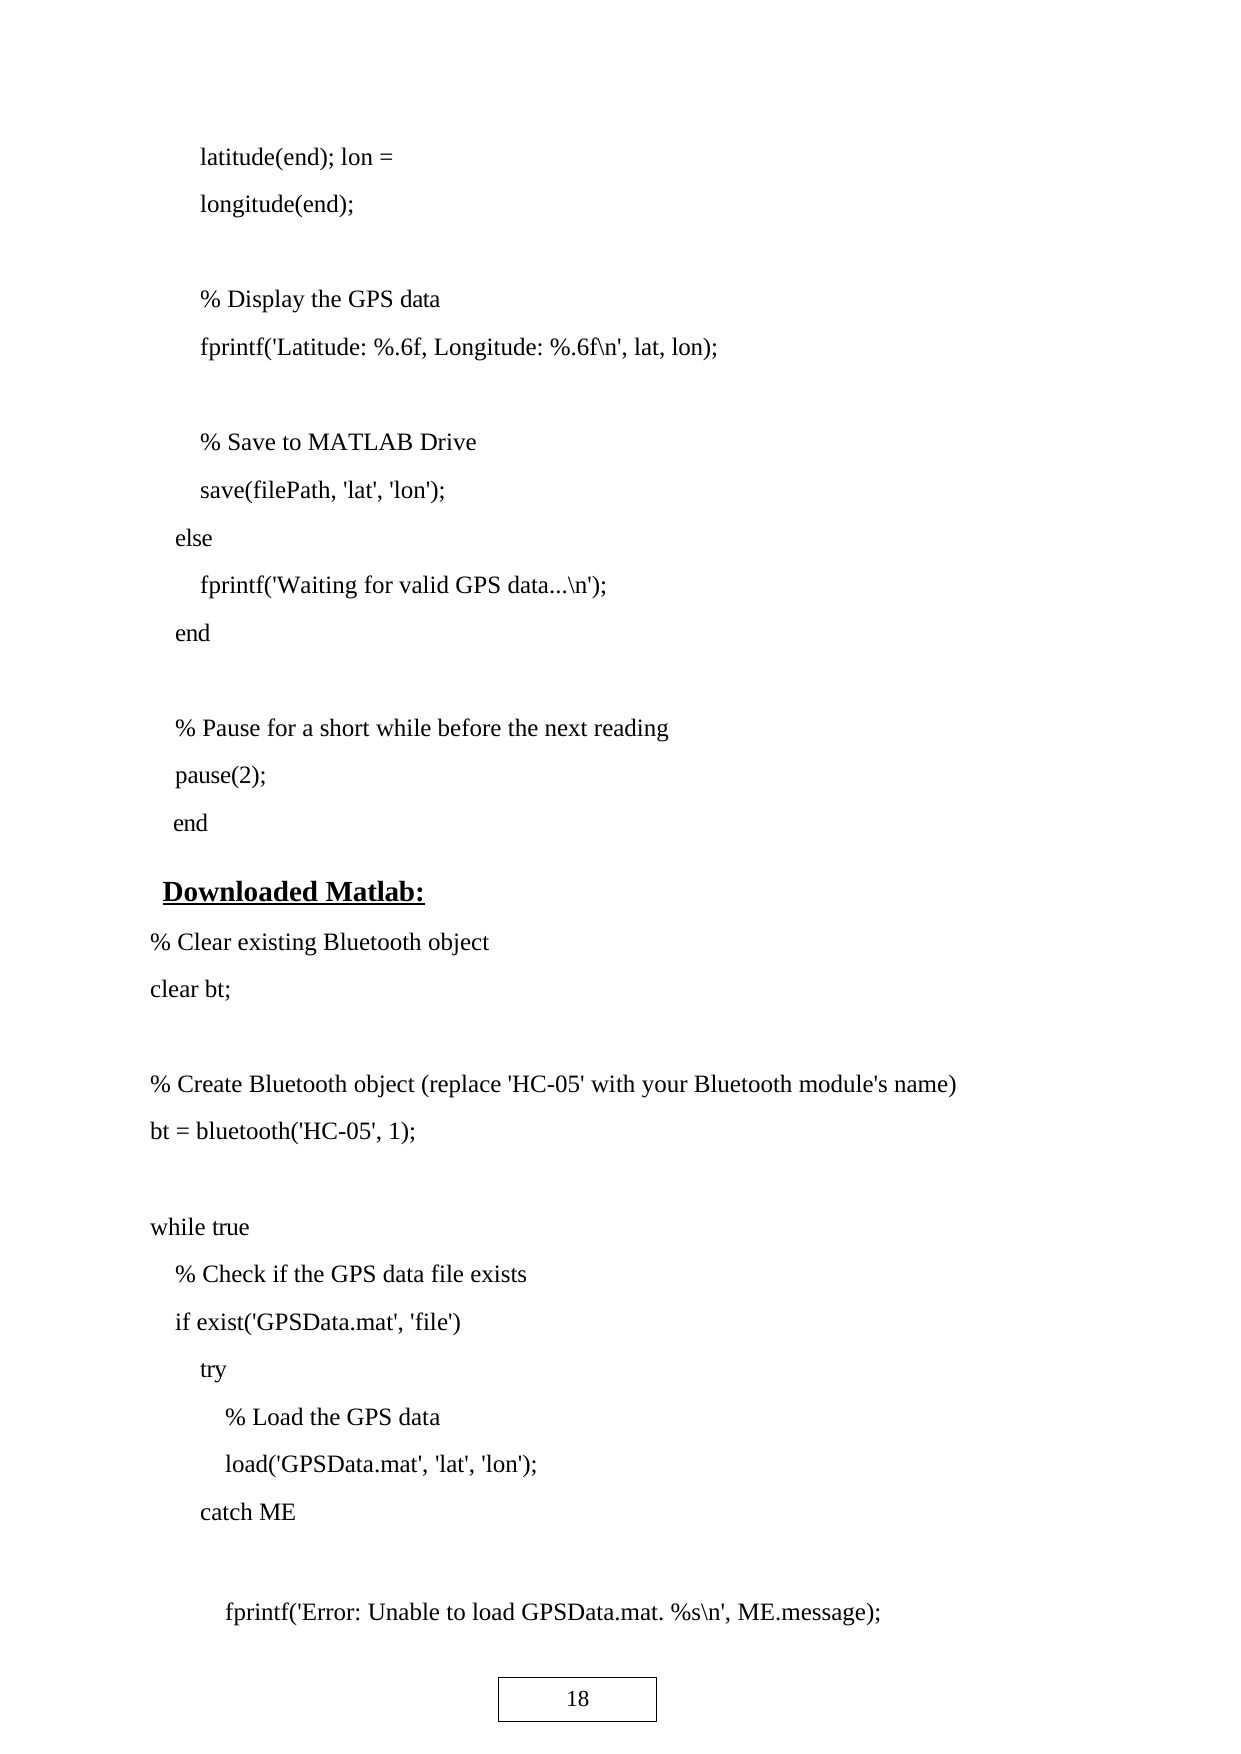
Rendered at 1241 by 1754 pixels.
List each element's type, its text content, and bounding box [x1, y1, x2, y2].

text % Clear existing Bluetooth object clear bt; [150, 927, 493, 1003]
text % Pause for a short while before the next reading pause(2); [175, 713, 675, 789]
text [225, 1597, 964, 1625]
text fprintf('Waiting for valid GPS data...\n'); end [175, 570, 634, 646]
text end [150, 808, 1103, 836]
text % Create Bluetooth object (replace 'HC-05' with your Bluetooth module's name) bt = bluetooth('HC-05', 1); [150, 1069, 964, 1145]
text while true [150, 1212, 1103, 1240]
text else [175, 523, 1103, 551]
text % Display the GPS data [200, 284, 1103, 313]
subtitle Downloaded Matlab: [162, 874, 1103, 908]
text % Load the GPS data load('GPSData.mat', 'lat', 'lon'); [225, 1402, 575, 1478]
text % Check if the GPS data file exists if exist('GPSData.mat', 'file') [175, 1259, 536, 1335]
text try [200, 1354, 1103, 1383]
text % Save to MATLAB Drive save(filePath, 'lat', 'lon'); [200, 427, 493, 503]
text latitude(end); lon = longitude(end); [200, 142, 416, 218]
text catch ME [200, 1497, 1103, 1526]
text fprintf('Latitude: %.6f, Longitude: %.6f\n', lat, lon); [200, 332, 1103, 361]
